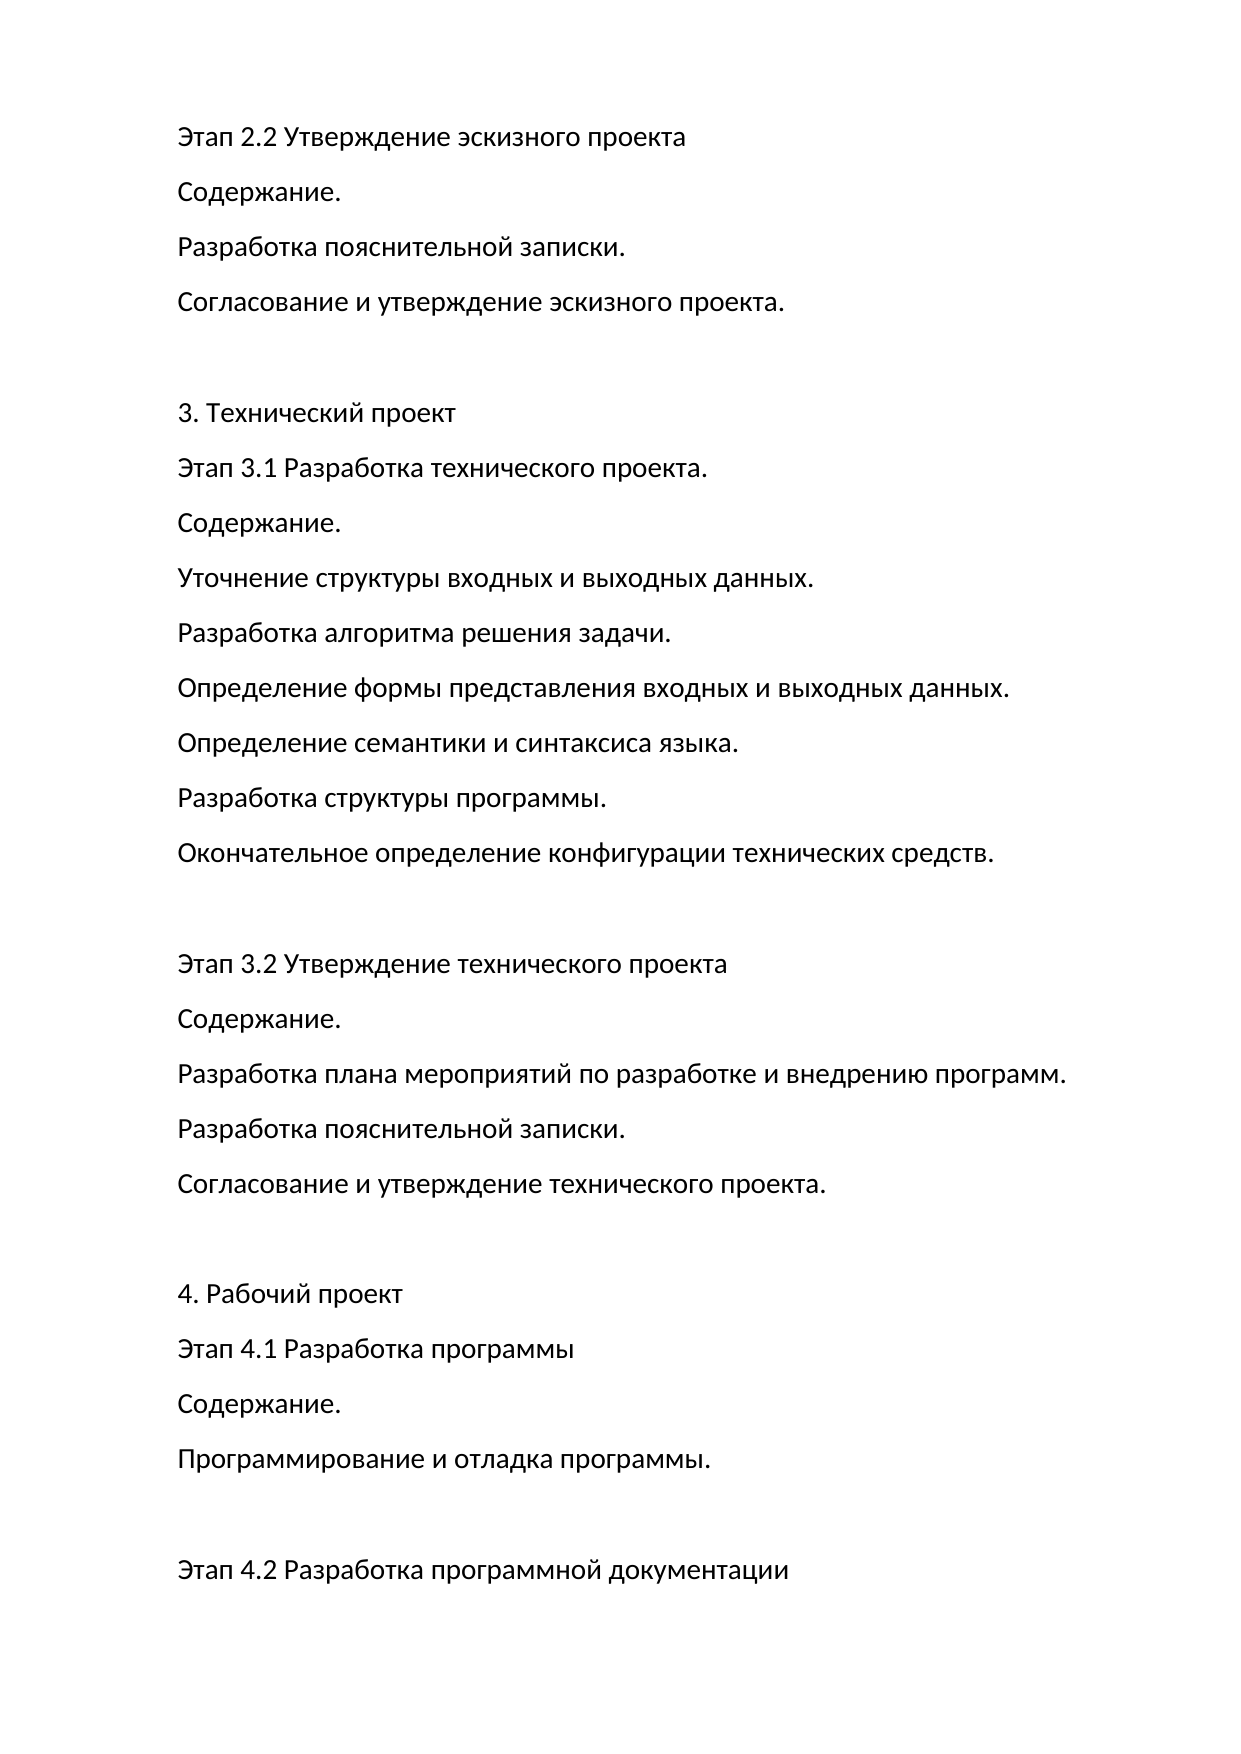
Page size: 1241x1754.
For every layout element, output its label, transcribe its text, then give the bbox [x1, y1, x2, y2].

text Окончательное определение конфигурации технических средств. [177, 834, 1152, 870]
text Содержание. [177, 1386, 1152, 1421]
text 3. Технический проект [177, 394, 1152, 429]
text Разработка алгоритма решения задачи. [177, 614, 1152, 650]
text Определение семантики и синтаксиса языка. [177, 724, 1152, 760]
text 4. Рабочий проект [177, 1275, 1152, 1311]
text Этап 2.2 Утверждение эскизного проекта [177, 118, 1152, 154]
text Согласование и утверждение эскизного проекта. [177, 283, 1152, 319]
text Согласование и утверждение технического проекта. [177, 1165, 1152, 1201]
text Этап 4.1 Разработка программы [177, 1330, 1152, 1366]
text Разработка пояснительной записки. [177, 1110, 1152, 1146]
text Содержание. [177, 173, 1152, 209]
text Определение формы представления входных и выходных данных. [177, 669, 1152, 705]
text Разработка структуры программы. [177, 779, 1152, 815]
text Этап 3.1 Разработка технического проекта. [177, 449, 1152, 484]
text Содержание. [177, 504, 1152, 539]
text Этап 3.2 Утверждение технического проекта [177, 945, 1152, 980]
text Разработка пояснительной записки. [177, 228, 1152, 264]
text Уточнение структуры входных и выходных данных. [177, 559, 1152, 594]
text Разработка плана мероприятий по разработке и внедрению программ. [177, 1055, 1152, 1091]
text Программирование и отладка программы. [177, 1441, 1152, 1476]
text Этап 4.2 Разработка программной документации [177, 1551, 1152, 1586]
text Содержание. [177, 1000, 1152, 1035]
